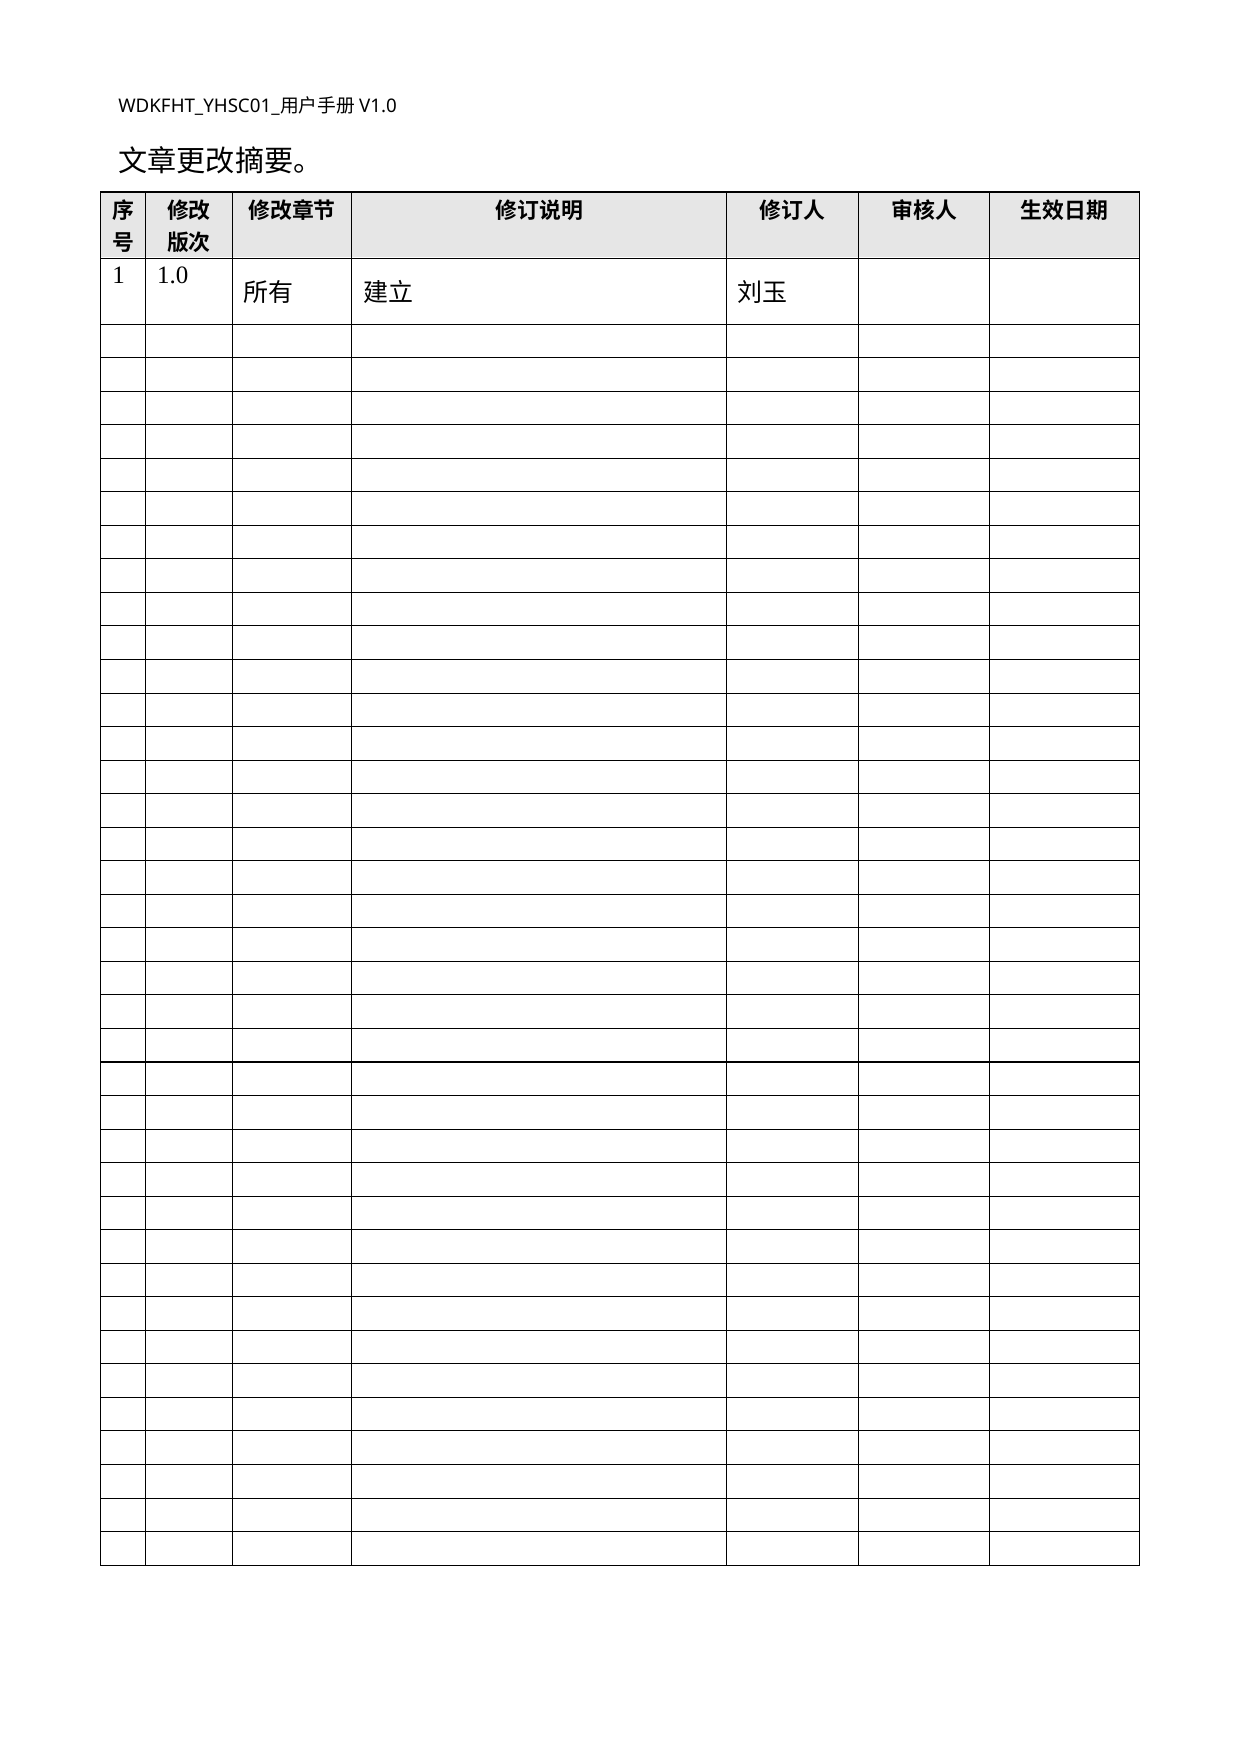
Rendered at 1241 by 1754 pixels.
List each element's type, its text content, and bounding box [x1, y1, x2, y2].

table_cell [352, 928, 726, 961]
table_cell [101, 492, 145, 525]
table_cell [727, 895, 858, 927]
table_cell [990, 694, 1139, 726]
table_cell [101, 1096, 145, 1128]
table_cell [352, 1264, 726, 1296]
table_cell [146, 1029, 232, 1061]
table_cell [146, 1297, 232, 1330]
table_cell [727, 1230, 858, 1263]
table_cell [859, 1331, 989, 1363]
table_cell [101, 1029, 145, 1061]
table_cell [146, 1532, 232, 1564]
table_cell [859, 1063, 989, 1095]
table_cell [233, 492, 351, 525]
table_cell [101, 1465, 145, 1497]
table_cell [990, 761, 1139, 793]
table_cell [352, 392, 726, 424]
table_cell [352, 1364, 726, 1397]
table_cell [233, 459, 351, 491]
table_cell [233, 1096, 351, 1128]
table_cell [101, 761, 145, 793]
table_cell [101, 325, 145, 357]
table_cell [233, 895, 351, 927]
table_cell [352, 593, 726, 625]
table_cell [352, 1163, 726, 1196]
table_cell [146, 459, 232, 491]
table_cell [101, 1130, 145, 1162]
table_cell [352, 1499, 726, 1531]
table_cell [990, 828, 1139, 860]
table_cell [146, 1331, 232, 1363]
table_cell [101, 794, 145, 827]
table_cell [352, 425, 726, 458]
table_cell [101, 1063, 145, 1095]
table_cell [859, 995, 989, 1028]
table_cell [859, 1163, 989, 1196]
table_cell [990, 259, 1139, 323]
table_cell [101, 995, 145, 1028]
table_cell [146, 392, 232, 424]
table_cell [233, 1431, 351, 1464]
table_cell [727, 559, 858, 592]
table_cell [352, 794, 726, 827]
table_cell [727, 1163, 858, 1196]
table_cell [233, 1297, 351, 1330]
table_cell [101, 1532, 145, 1564]
table_cell [727, 526, 858, 558]
table_cell [859, 1264, 989, 1296]
table_cell [990, 1297, 1139, 1330]
table_cell [352, 727, 726, 759]
table_cell [101, 1297, 145, 1330]
table_cell [101, 425, 145, 458]
table_cell [990, 1130, 1139, 1162]
table_cell [990, 727, 1139, 759]
table_cell [859, 962, 989, 994]
table_cell [859, 325, 989, 357]
table_cell [990, 962, 1139, 994]
table_cell [727, 1331, 858, 1363]
table_cell [990, 1029, 1139, 1061]
table_cell [859, 895, 989, 927]
table_cell [859, 794, 989, 827]
table_cell [859, 593, 989, 625]
table_cell [233, 1130, 351, 1162]
table_cell [859, 392, 989, 424]
table_cell [146, 761, 232, 793]
table_cell [990, 660, 1139, 692]
table_cell [101, 1364, 145, 1397]
table_cell [146, 1431, 232, 1464]
table_cell [233, 694, 351, 726]
table_cell [727, 962, 858, 994]
table_cell [859, 425, 989, 458]
table_cell [352, 761, 726, 793]
table_cell [990, 995, 1139, 1028]
table_cell [727, 425, 858, 458]
table_cell [146, 1163, 232, 1196]
table_cell 1 [101, 259, 145, 323]
table_cell [233, 593, 351, 625]
table_cell [727, 727, 858, 759]
table_cell [990, 1331, 1139, 1363]
table_cell [146, 1264, 232, 1296]
table_cell [146, 727, 232, 759]
table_cell [101, 358, 145, 391]
table_cell [859, 1364, 989, 1397]
table_cell [727, 660, 858, 692]
table_cell [990, 928, 1139, 961]
table_cell [233, 828, 351, 860]
table_cell [859, 259, 989, 323]
table_cell [101, 459, 145, 491]
table_cell [101, 962, 145, 994]
table_cell [233, 1230, 351, 1263]
table_cell [101, 1197, 145, 1229]
table_cell [352, 1130, 726, 1162]
table_cell [859, 928, 989, 961]
table_cell [352, 962, 726, 994]
table_cell [990, 1499, 1139, 1531]
table_cell [352, 694, 726, 726]
table_cell [233, 325, 351, 357]
table_cell [727, 1297, 858, 1330]
table_cell [101, 694, 145, 726]
table_cell [727, 995, 858, 1028]
table_cell [727, 593, 858, 625]
table_cell [146, 694, 232, 726]
table_cell [233, 1063, 351, 1095]
table_cell [727, 861, 858, 894]
table_cell [727, 1264, 858, 1296]
table_cell [990, 593, 1139, 625]
table_cell [233, 358, 351, 391]
table_cell [233, 1264, 351, 1296]
table_cell [352, 325, 726, 357]
table_cell [352, 1230, 726, 1263]
table_cell [990, 794, 1139, 827]
table_cell [352, 492, 726, 525]
table_cell [233, 761, 351, 793]
table_cell [101, 928, 145, 961]
table_cell [990, 1197, 1139, 1229]
table_cell 建立 [352, 259, 726, 323]
table_cell [146, 1230, 232, 1263]
table_cell [727, 459, 858, 491]
table_cell [146, 660, 232, 692]
table_cell [352, 895, 726, 927]
table_cell [859, 1398, 989, 1430]
table_cell [859, 861, 989, 894]
table_cell [352, 559, 726, 592]
table_cell [727, 1499, 858, 1531]
table_cell [990, 1230, 1139, 1263]
table_cell [146, 1465, 232, 1497]
table_cell [859, 1499, 989, 1531]
table_cell [101, 392, 145, 424]
table_cell [101, 1331, 145, 1363]
table_header 序号 [101, 193, 145, 257]
table_cell [990, 861, 1139, 894]
table_cell [727, 1398, 858, 1430]
table_cell [727, 492, 858, 525]
text 文章更改摘要。 [118, 126, 1122, 191]
table_cell [859, 492, 989, 525]
table_cell [990, 526, 1139, 558]
table_cell [101, 1398, 145, 1430]
table_cell [146, 526, 232, 558]
table_cell [727, 828, 858, 860]
table_cell [859, 1130, 989, 1162]
table_cell [233, 1197, 351, 1229]
table_cell [859, 1532, 989, 1564]
table_cell [101, 1163, 145, 1196]
table_cell [101, 828, 145, 860]
table_cell [146, 559, 232, 592]
table_cell [146, 995, 232, 1028]
table_cell [352, 828, 726, 860]
table_cell [233, 559, 351, 592]
table_cell [727, 392, 858, 424]
table_cell [859, 1431, 989, 1464]
table_cell [146, 325, 232, 357]
table_cell [101, 526, 145, 558]
table_cell [990, 392, 1139, 424]
table_cell [990, 492, 1139, 525]
table_cell [146, 1197, 232, 1229]
table_cell [727, 1029, 858, 1061]
table_cell [727, 626, 858, 659]
table_cell [990, 325, 1139, 357]
table_cell [859, 1230, 989, 1263]
table_cell [233, 1364, 351, 1397]
table_cell [352, 1096, 726, 1128]
table_cell [233, 392, 351, 424]
table_cell [727, 794, 858, 827]
table_cell [990, 1163, 1139, 1196]
table_cell [990, 459, 1139, 491]
table_cell [101, 1264, 145, 1296]
table_cell [990, 1465, 1139, 1497]
table_cell [727, 1063, 858, 1095]
table_cell [233, 995, 351, 1028]
table_cell [727, 1096, 858, 1128]
table_cell [727, 325, 858, 357]
table_cell [146, 828, 232, 860]
table_cell [352, 1431, 726, 1464]
table_cell [352, 995, 726, 1028]
table_cell [101, 593, 145, 625]
table_cell [233, 1465, 351, 1497]
table_cell [233, 1532, 351, 1564]
table_cell [233, 1331, 351, 1363]
table_cell [146, 425, 232, 458]
table_cell [990, 559, 1139, 592]
table_cell [859, 559, 989, 592]
table_cell [101, 660, 145, 692]
table_cell [101, 559, 145, 592]
table_cell [352, 861, 726, 894]
table_cell [990, 1063, 1139, 1095]
table_cell [146, 1130, 232, 1162]
table_cell [101, 626, 145, 659]
table_header 审核人 [859, 193, 989, 257]
table_cell [101, 1499, 145, 1531]
table_cell [859, 727, 989, 759]
table_cell [990, 425, 1139, 458]
table_cell [727, 1532, 858, 1564]
table_cell [859, 626, 989, 659]
table_cell [233, 425, 351, 458]
table_cell [352, 1029, 726, 1061]
table_cell [101, 727, 145, 759]
table_cell [859, 660, 989, 692]
table_cell [859, 1297, 989, 1330]
table_cell [146, 626, 232, 659]
table_cell [352, 1465, 726, 1497]
table_cell [146, 1398, 232, 1430]
table_cell 1.0 [146, 259, 232, 323]
table_cell [352, 1297, 726, 1330]
table_cell [146, 358, 232, 391]
table_cell [233, 794, 351, 827]
table_cell [233, 1398, 351, 1430]
table_cell [146, 492, 232, 525]
table_cell [101, 1431, 145, 1464]
table_cell [233, 1029, 351, 1061]
table_header 修改版次 [146, 193, 232, 257]
table_cell [233, 962, 351, 994]
table_cell [233, 526, 351, 558]
table_cell [352, 626, 726, 659]
table_cell [233, 626, 351, 659]
table_cell [146, 1096, 232, 1128]
table_header 生效日期 [990, 193, 1139, 257]
table_cell [146, 928, 232, 961]
table_cell [727, 1465, 858, 1497]
table_cell [352, 660, 726, 692]
table_cell [101, 895, 145, 927]
table_cell [859, 358, 989, 391]
table_cell [352, 1532, 726, 1564]
table_cell [233, 1163, 351, 1196]
table_cell 刘玉 [727, 259, 858, 323]
table_header 修订说明 [352, 193, 726, 257]
table_cell [859, 828, 989, 860]
table_cell [727, 928, 858, 961]
table_cell [990, 626, 1139, 659]
table_cell [233, 1499, 351, 1531]
table_cell [146, 895, 232, 927]
table_cell [146, 593, 232, 625]
table_header 修订人 [727, 193, 858, 257]
table_cell [727, 761, 858, 793]
table_cell [352, 1331, 726, 1363]
table_cell [146, 1499, 232, 1531]
table_cell [990, 1096, 1139, 1128]
table_cell [146, 861, 232, 894]
table_cell [859, 1197, 989, 1229]
table_cell [727, 1130, 858, 1162]
table_cell [859, 1465, 989, 1497]
table_cell [727, 694, 858, 726]
table_cell [352, 1197, 726, 1229]
table_cell 所有 [233, 259, 351, 323]
table_cell [352, 1398, 726, 1430]
table_cell [990, 1364, 1139, 1397]
table_cell [233, 928, 351, 961]
table_cell [727, 1431, 858, 1464]
table_cell [233, 660, 351, 692]
table_cell [990, 1431, 1139, 1464]
table_cell [352, 459, 726, 491]
table_cell [859, 761, 989, 793]
table_cell [990, 358, 1139, 391]
table_cell [859, 694, 989, 726]
table_cell [352, 358, 726, 391]
table_cell [727, 1364, 858, 1397]
table_cell [146, 794, 232, 827]
table_cell [352, 1063, 726, 1095]
table_cell [990, 1532, 1139, 1564]
table_cell [352, 526, 726, 558]
table_cell [233, 861, 351, 894]
table_cell [146, 1364, 232, 1397]
table_cell [859, 526, 989, 558]
table_header 修改章节 [233, 193, 351, 257]
table_cell [727, 1197, 858, 1229]
table_cell [859, 1029, 989, 1061]
table_cell [990, 1398, 1139, 1430]
table_cell [146, 1063, 232, 1095]
table_cell [990, 895, 1139, 927]
table_cell [859, 1096, 989, 1128]
table_cell [859, 459, 989, 491]
table_cell [990, 1264, 1139, 1296]
table_cell [727, 358, 858, 391]
table_cell [101, 861, 145, 894]
table_cell [233, 727, 351, 759]
table_cell [146, 962, 232, 994]
table_cell [101, 1230, 145, 1263]
